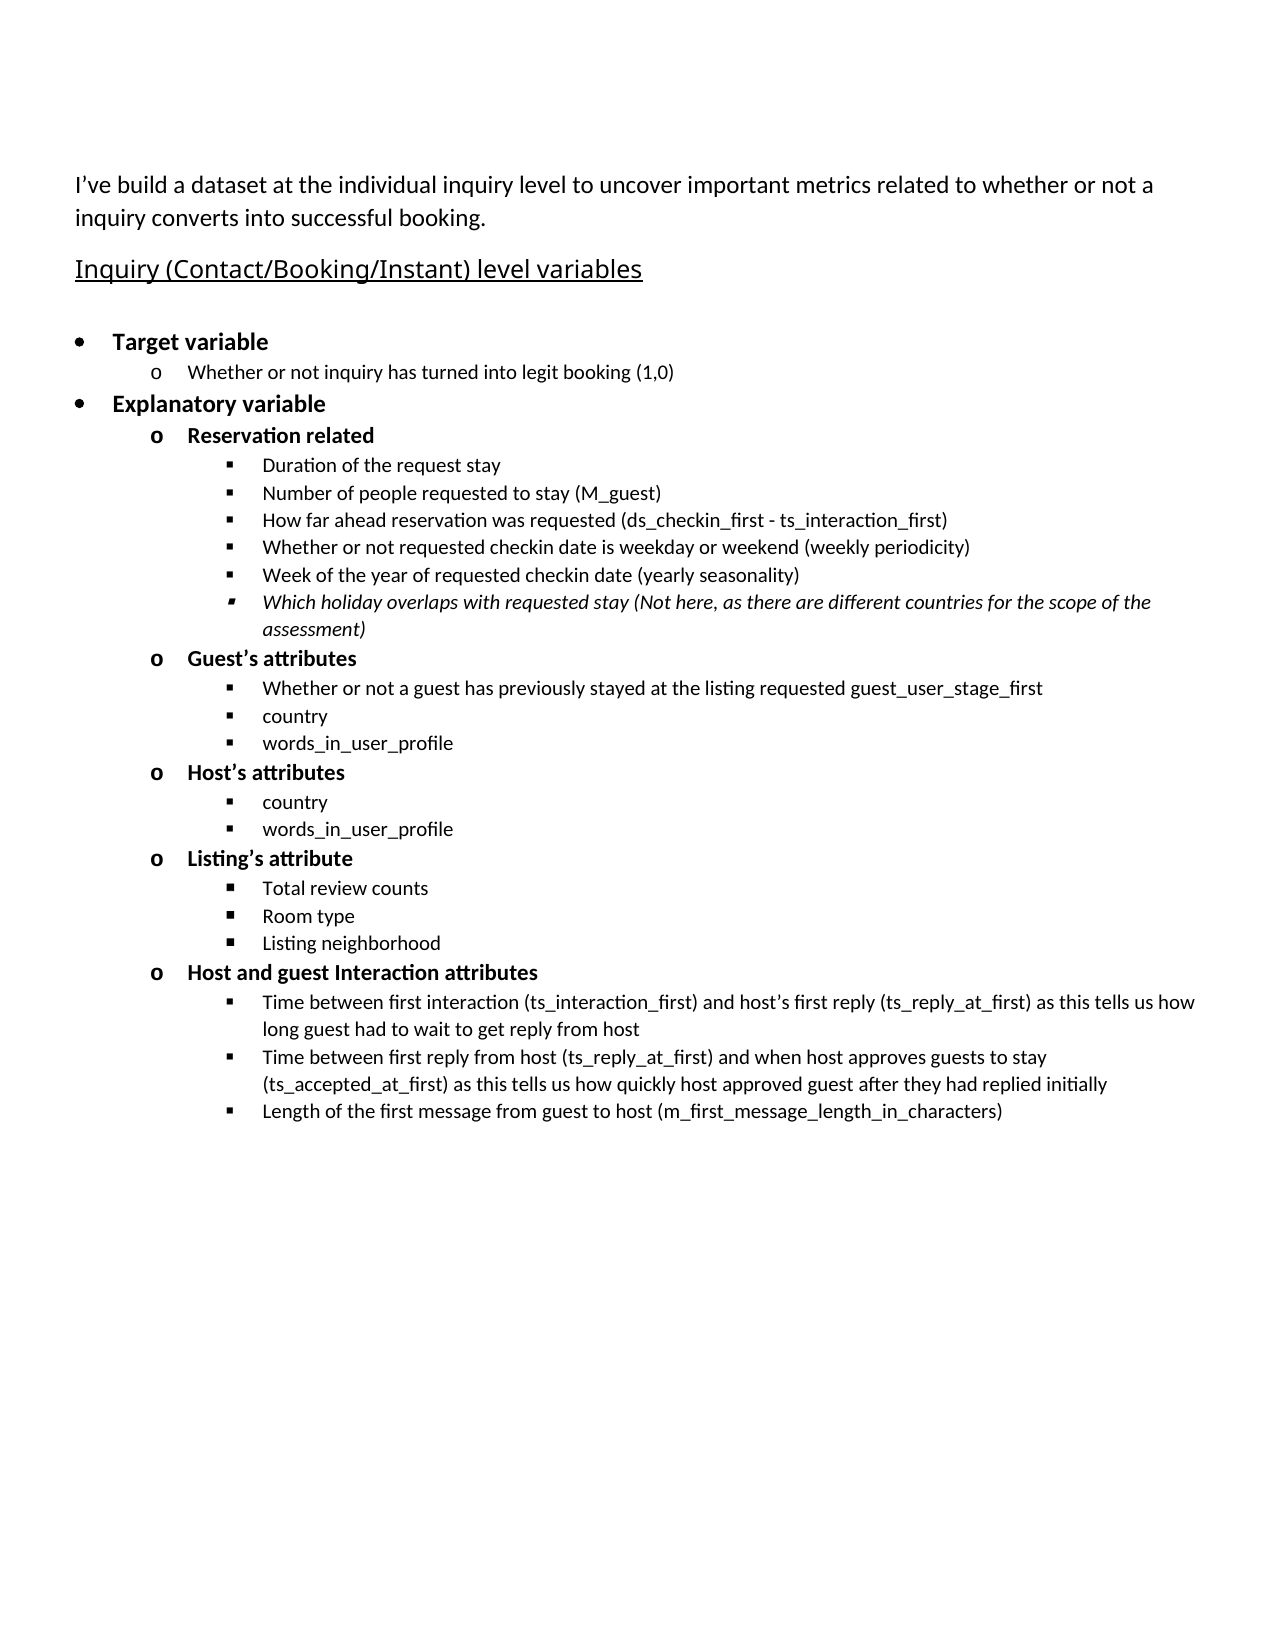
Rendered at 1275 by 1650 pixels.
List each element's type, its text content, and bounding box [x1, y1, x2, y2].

list Duration of the request stay [225, 452, 1200, 478]
text I’ve build a dataset at the individual inquiry level to uncover important metrics related to whether or not a inquiry converts into successful booking. [75, 169, 1200, 232]
list Whether or not a guest has previously stayed at the listing requested guest_user_stage_first [225, 676, 1200, 701]
list Host’s attributes [150, 758, 1200, 787]
list Host and guest Interaction attributes [150, 958, 1200, 987]
list Time between first interaction (ts_interaction_first) and host’s first reply (ts_reply_at_first) as this tells us how long guest had to wait to get reply from host [225, 989, 1200, 1042]
list Whether or not inquiry has turned into legit booking (1,0) [150, 359, 1200, 386]
list Number of people requested to stay (M_guest) [225, 480, 1200, 505]
list Reservation related [150, 421, 1200, 450]
list country [225, 703, 1200, 728]
list Guest’s attributes [150, 644, 1200, 673]
list Total review counts [225, 875, 1200, 901]
list Whether or not requested checkin date is weekday or weekend (weekly periodicity) [225, 534, 1200, 560]
list Time between first reply from host (ts_reply_at_first) and when host approves guests to stay (ts_accepted_at_first) as this tells us how quickly host approved guest after they had replied initially [225, 1044, 1200, 1097]
list Listing’s attribute [150, 844, 1200, 873]
subtitle Inquiry (Contact/Booking/Instant) level variables [75, 251, 1200, 285]
list Room type [225, 903, 1200, 928]
list Which holiday overlaps with requested stay (Not here, as there are different countries for the scope of the assessment) [225, 589, 1200, 642]
list Length of the first message from guest to host (m_first_message_length_in_characters) [225, 1099, 1200, 1124]
list Explanatory variable [75, 388, 1200, 418]
list Target variable [75, 326, 1200, 357]
list words_in_user_profile [225, 817, 1200, 842]
list Listing neighborhood [225, 930, 1200, 956]
list words_in_user_profile [225, 730, 1200, 756]
list How far ahead reservation was requested (ds_checkin_first - ts_interaction_first) [225, 507, 1200, 532]
list Week of the year of requested checkin date (yearly seasonality) [225, 562, 1200, 587]
list country [225, 789, 1200, 814]
